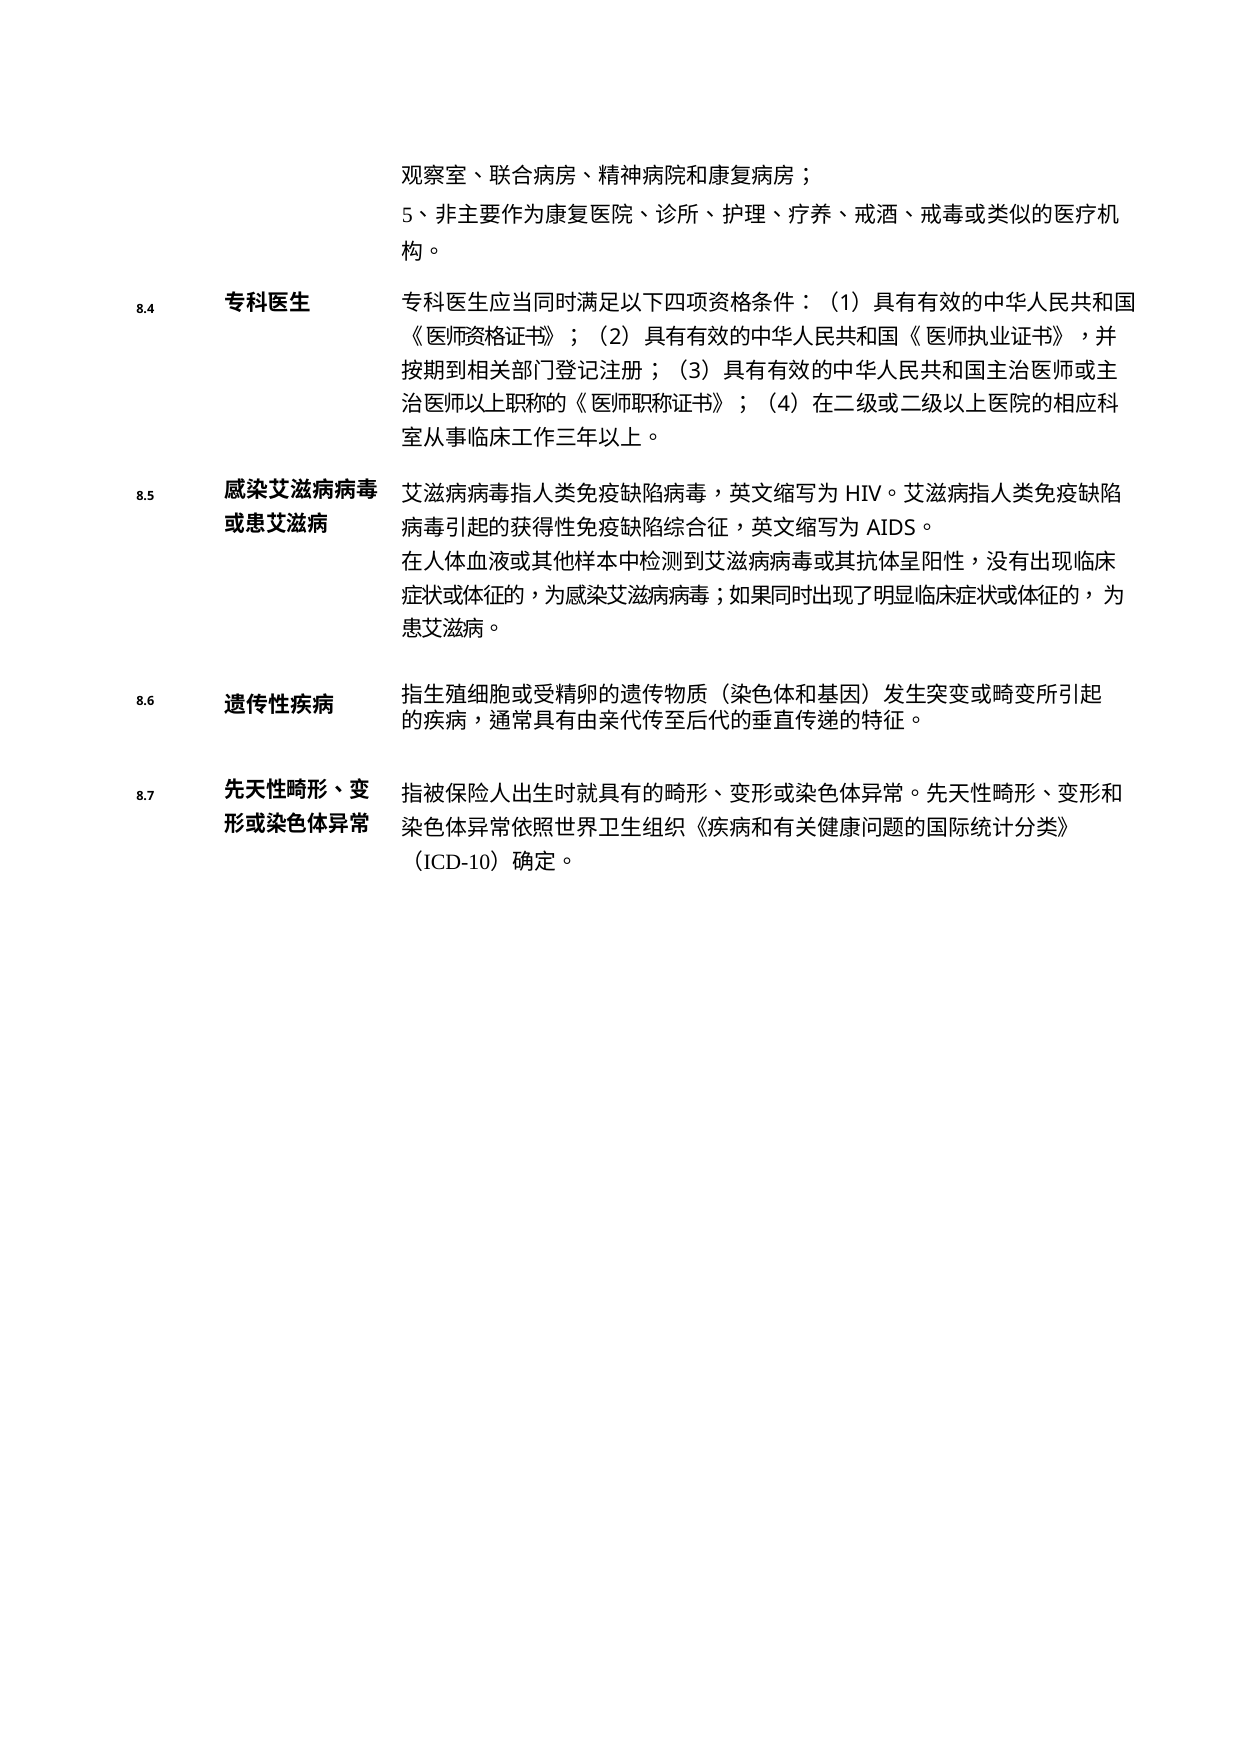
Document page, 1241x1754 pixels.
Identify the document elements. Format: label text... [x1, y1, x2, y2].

subtitle 感染艾滋病病毒或患艾滋病 [136, 474, 379, 538]
text （ICD-10）确定。 [401, 846, 1142, 876]
list 专科医生 专科医生应当同时满足以下四项资格条件：（1）具有有效的中华人民共和国 [136, 287, 1142, 317]
text 《 医师资格证书》；（2）具有有效的中华人民共和国《 医师执业证书》，并按期到相关部门登记注册；（3）具有有效的中华人民共和国主治医师或主治医师以上职称的《 医师职称证书》；（4）在二级或二级以上医院的相应科室从事临床工作三年以上。 [402, 321, 1120, 452]
text 艾滋病病毒指人类免疫缺陷病毒，英文缩写为 HIV。艾滋病指人类免疫缺陷病毒引起的获得性免疫缺陷综合征，英文缩写为 AIDS。 [401, 478, 1126, 542]
text 5、非主要作为康复医院、诊所、护理、疗养、戒酒、戒毒或类似的医疗机构。 [402, 199, 1120, 265]
subtitle 先天性畸形、变形或染色体异常 [136, 774, 378, 838]
list 遗传性疾病 指生殖细胞或受精卵的遗传物质（染色体和基因）发生突变或畸变所引起的疾病，通常具有由亲代传至后代的垂直传递的特征。 [136, 675, 1120, 735]
text 观察室、联合病房、精神病院和康复病房； [402, 160, 1142, 190]
text 在人体血液或其他样本中检测到艾滋病病毒或其抗体呈阳性，没有出现临床症状或体征的，为感染艾滋病病毒；如果同时出现了明显临床症状或体征的， 为患艾滋病。 [401, 546, 1131, 643]
text 指被保险人出生时就具有的畸形、变形或染色体异常。先天性畸形、变形和染色体异常依照世界卫生组织《疾病和有关健康问题的国际统计分类》 [401, 778, 1131, 841]
